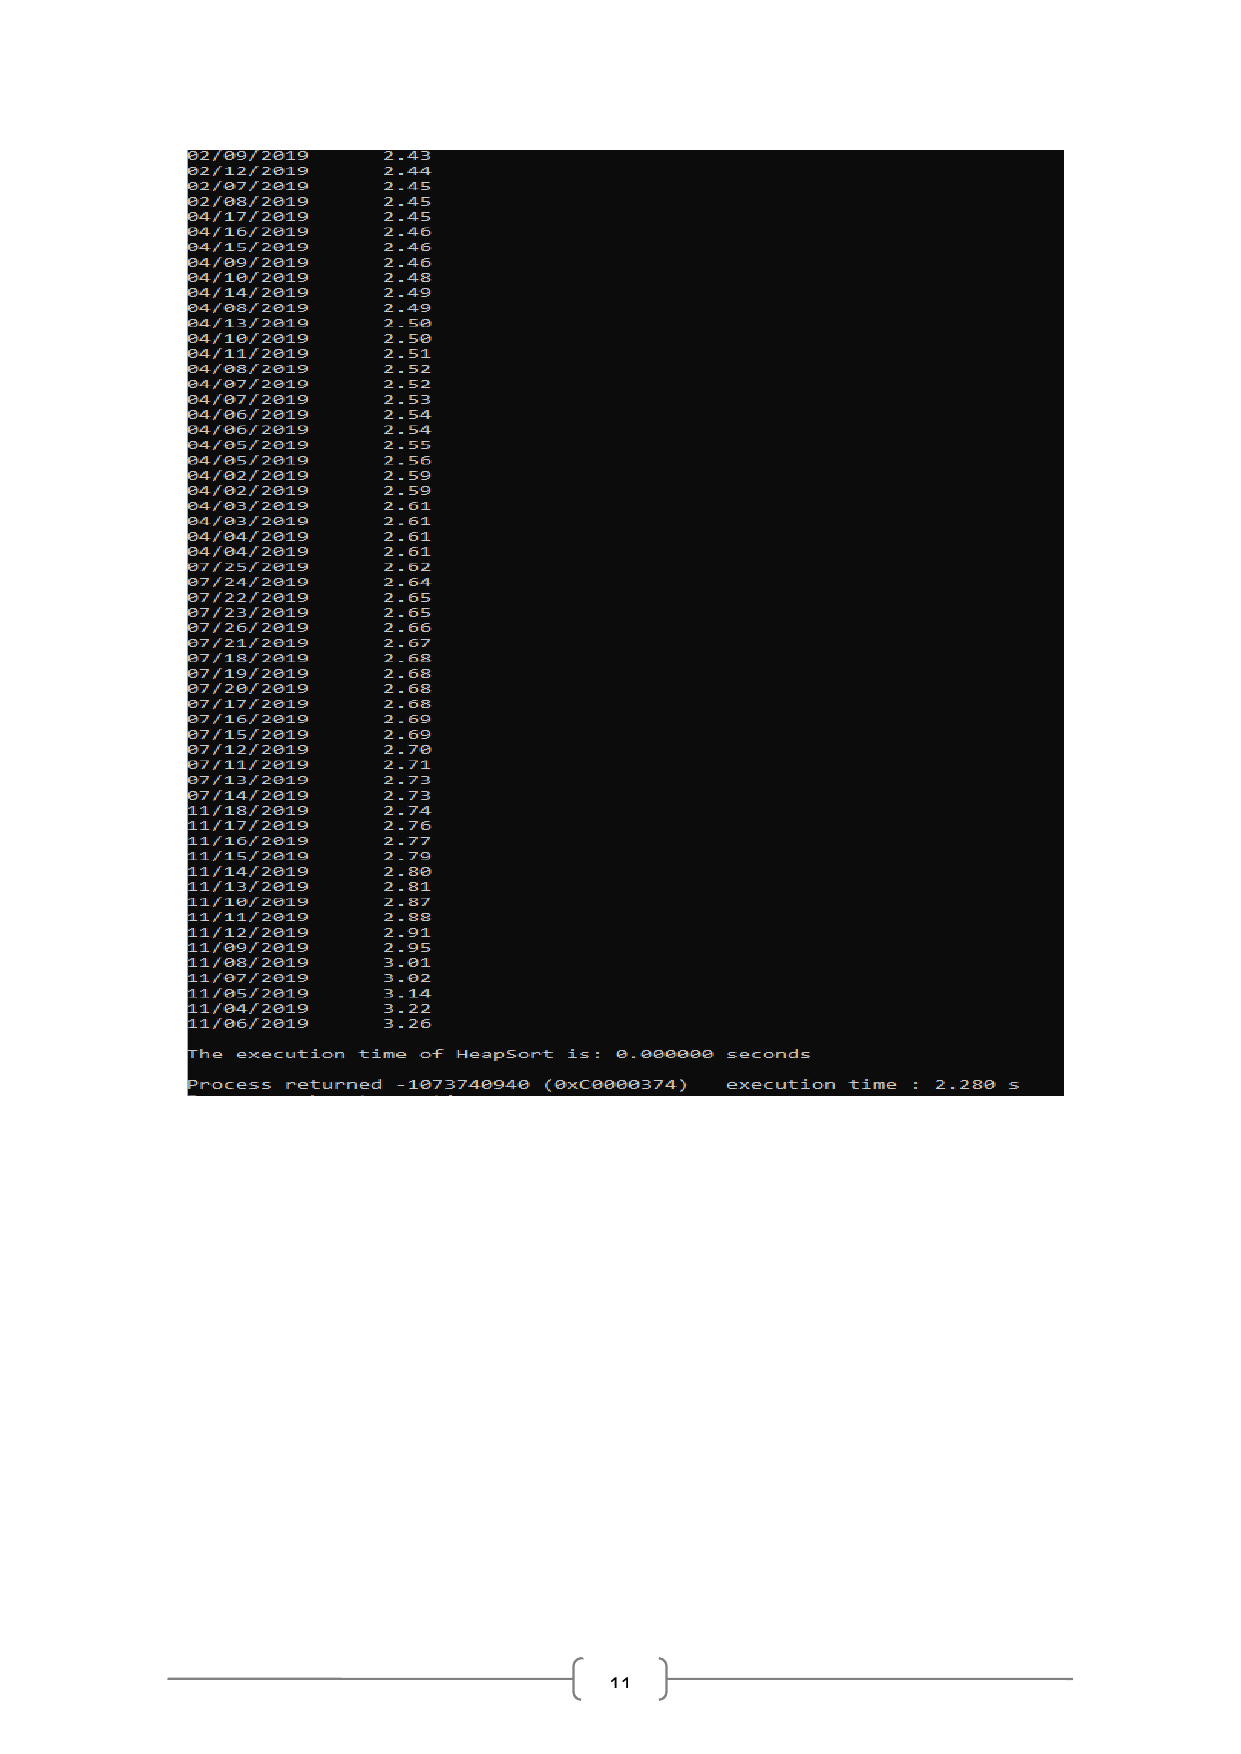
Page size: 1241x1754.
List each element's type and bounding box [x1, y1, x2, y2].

picture [187, 150, 1064, 1096]
